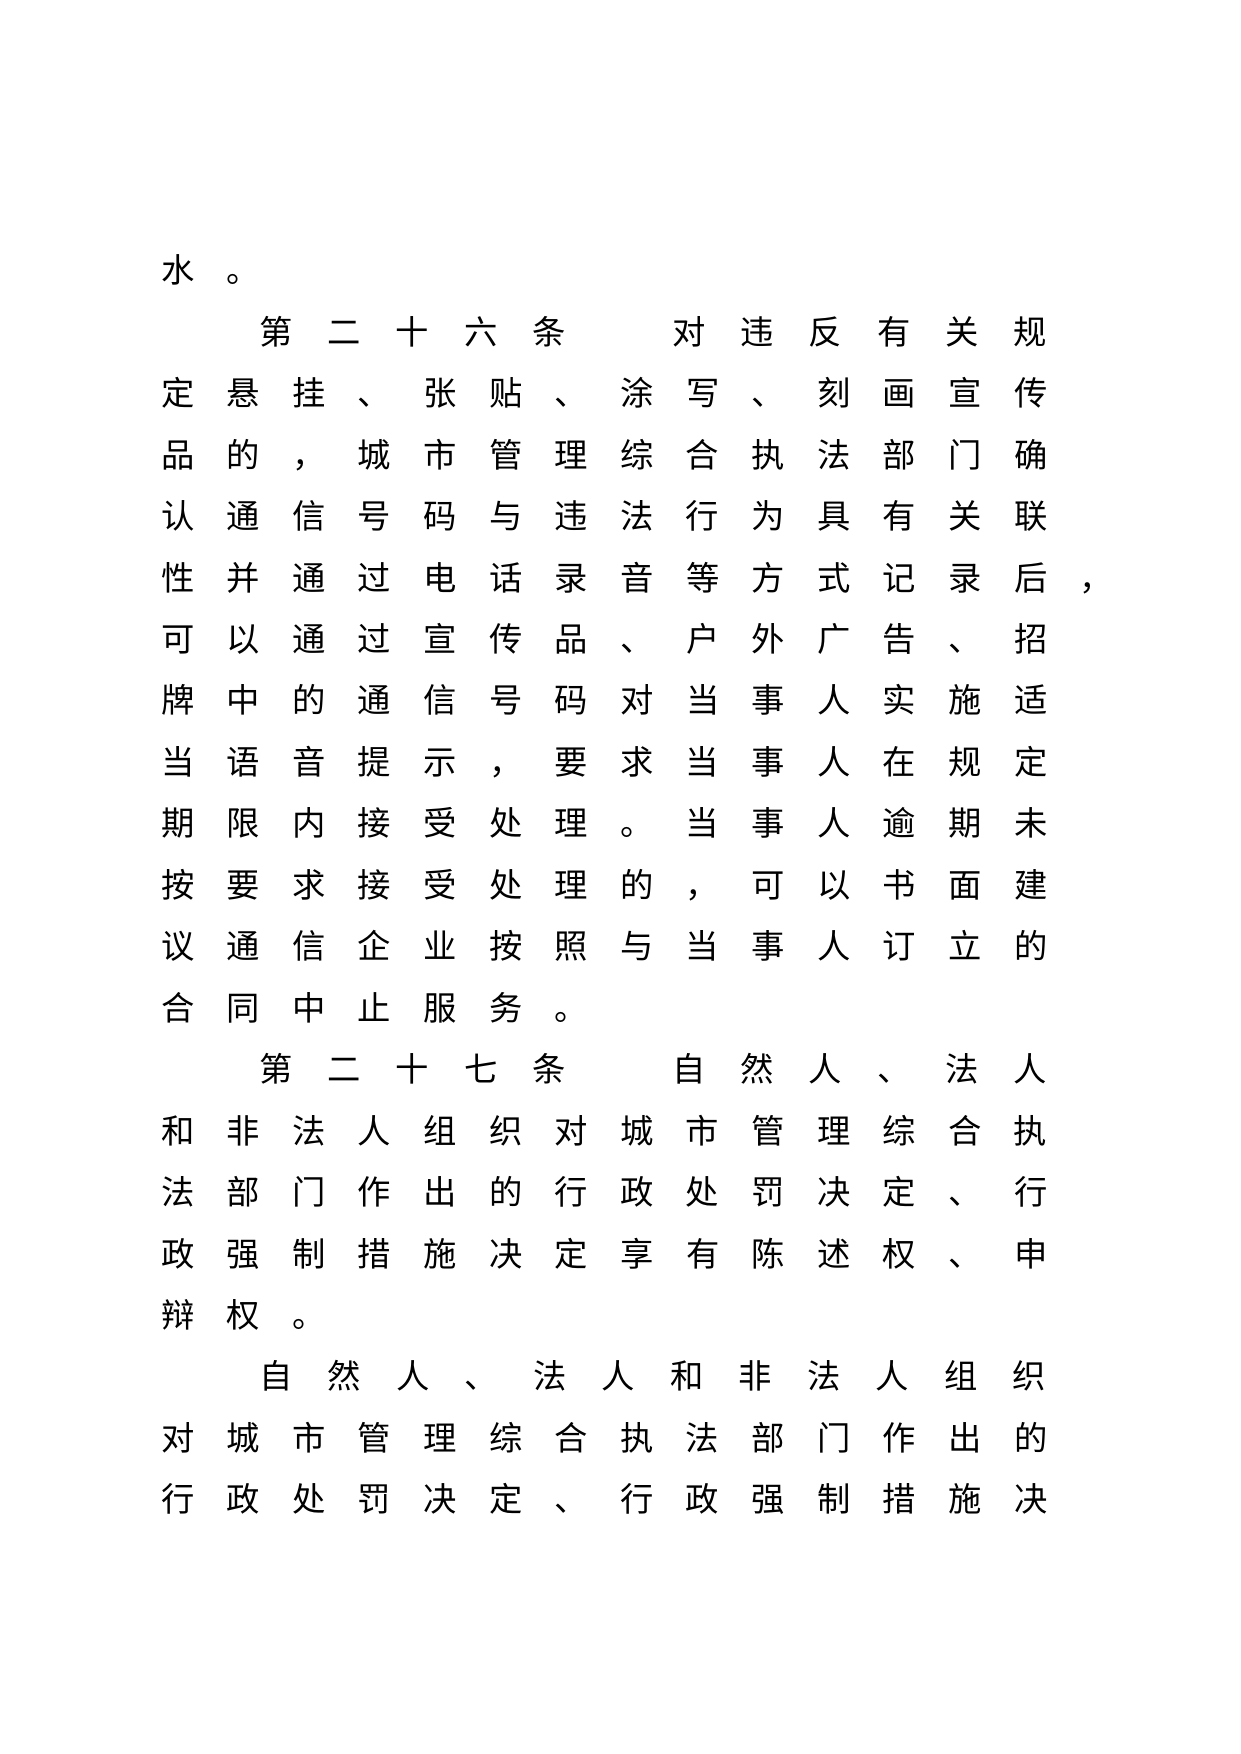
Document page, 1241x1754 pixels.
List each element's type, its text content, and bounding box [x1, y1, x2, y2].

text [161, 1344, 1079, 1528]
text 第二十六条 对违反有关规定悬挂、张贴、涂写、刻画宣传品的，城市管理综合执法部门确认通信号码与违法行为具有关联性并通过电话录音等方式记录后，可以通过宣传品、户外广告、招牌中的通信号码对当事人实施适当语音提示，要求当事人在规定期限内接受处理。当事人逾期未按要求接受处理的，可以书面建议通信企业按照与当事人订立的合同中止服务。 [161, 299, 1079, 1036]
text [161, 237, 1079, 299]
text 第二十七条 自然人、法人和非法人组织对城市管理综合执法部门作出的行政处罚决定、行政强制措施决定享有陈述权、申辩权。 [161, 1036, 1079, 1344]
